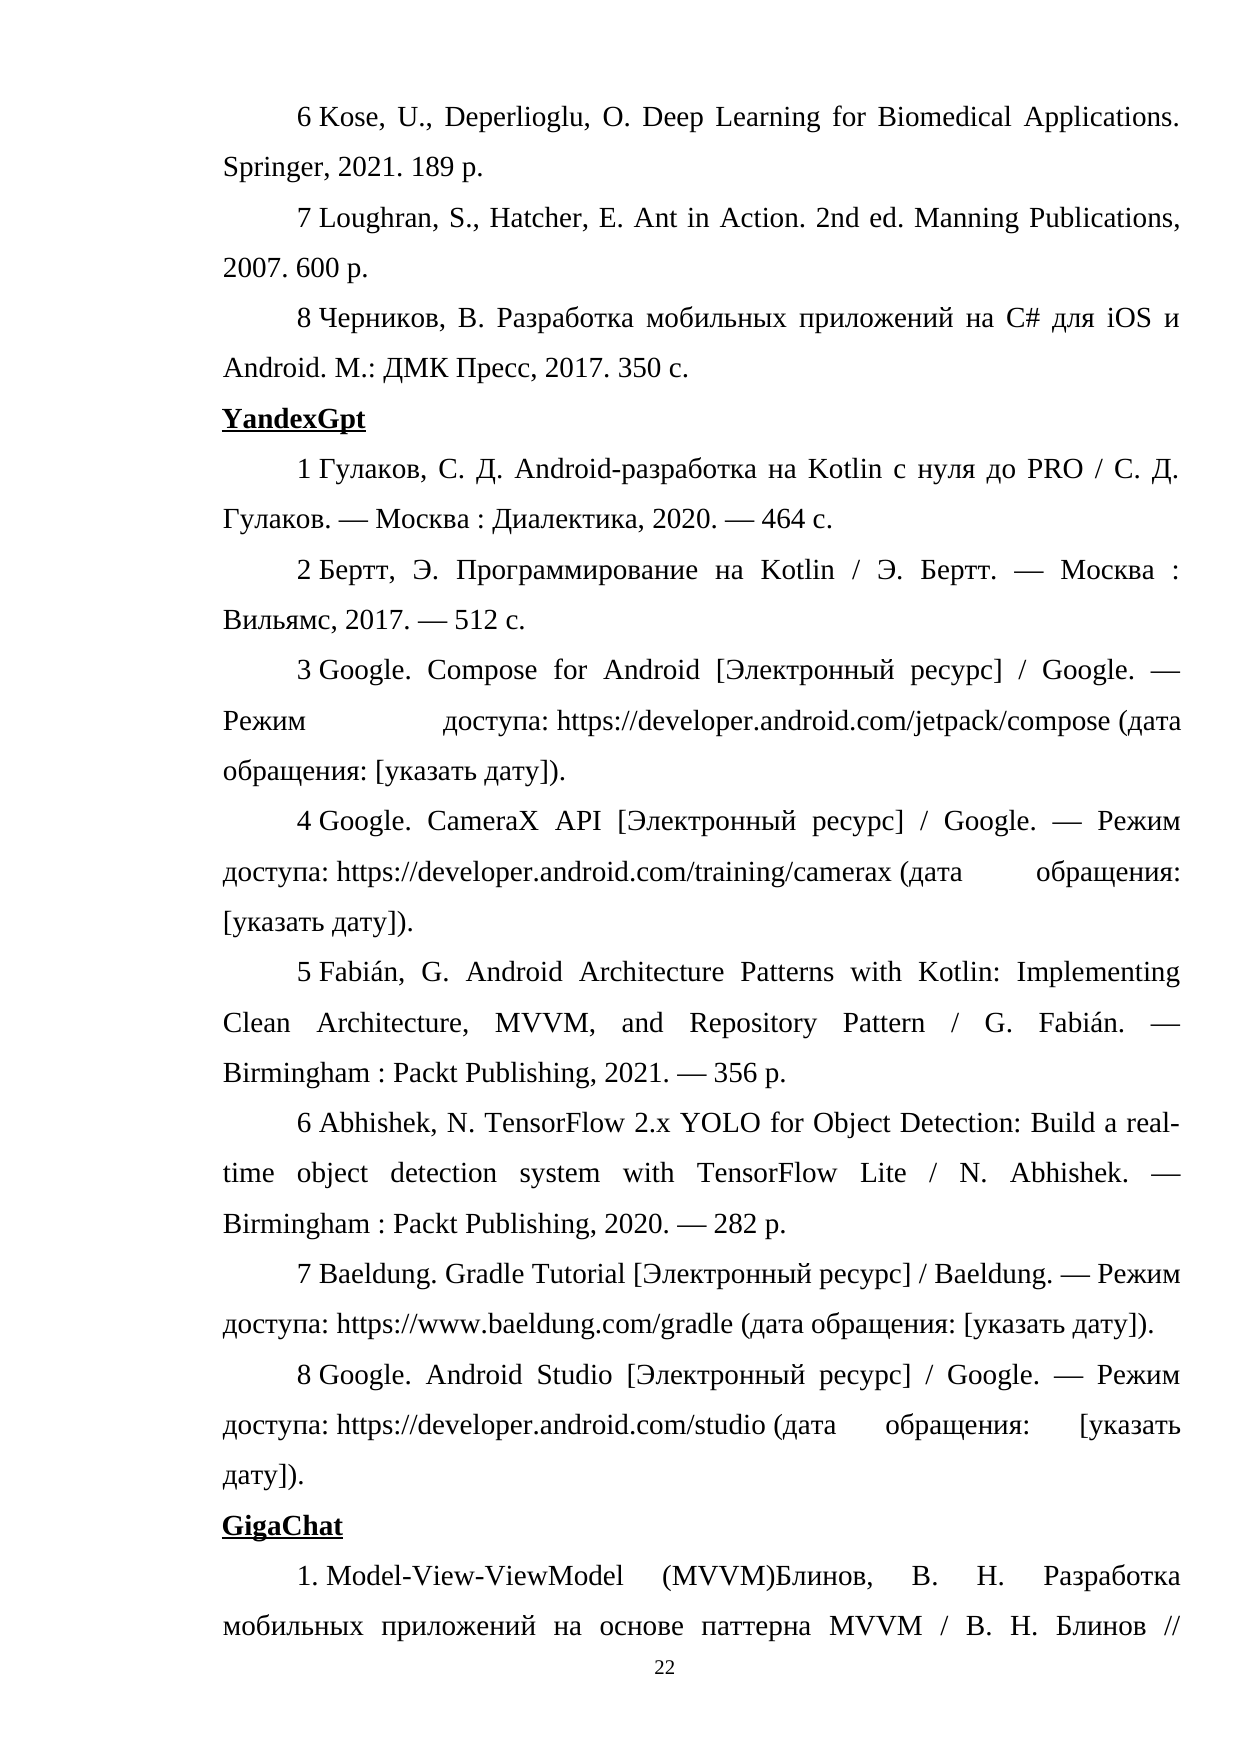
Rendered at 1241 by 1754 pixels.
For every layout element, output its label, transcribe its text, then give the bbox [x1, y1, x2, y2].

list Черников, В. Разработка мобильных приложений на C# для iOS и Android. М.: ДМК Пресс, 2017. 350 с. [223, 300, 1181, 384]
list Бертт, Э. Программирование на Kotlin / Э. Бертт. — Москва : Вильямс, 2017. — 512 с. [223, 552, 1181, 636]
list Kose, U., Deperlioglu, O. Deep Learning for Biomedical Applications. Springer, 2021. 189 p. [223, 99, 1181, 183]
list Baeldung. Gradle Tutorial [Электронный ресурс] / Baeldung. — Режим доступа: https://www.baeldung.com/gradle (дата обращения: [указать дату]). [223, 1256, 1181, 1340]
text YandexGpt [148, 401, 1181, 434]
list Abhishek, N. TensorFlow 2.x YOLO for Object Detection: Build a real-time object detection system with TensorFlow Lite / N. Abhishek. — Birmingham : Packt Publishing, 2020. — 282 p. [223, 1105, 1181, 1239]
list Google. CameraX API [Электронный ресурс] / Google. — Режим доступа: https://developer.android.com/training/camerax (дата обращения: [указать дату]). [223, 803, 1181, 938]
list Loughran, S., Hatcher, E. Ant in Action. 2nd ed. Manning Publications, 2007. 600 p. [223, 200, 1181, 283]
list Fabián, G. Android Architecture Patterns with Kotlin: Implementing Clean Architecture, MVVM, and Repository Pattern / G. Fabián. — Birmingham : Packt Publishing, 2021. — 356 p. [223, 954, 1181, 1088]
text GigaChat [148, 1508, 1181, 1541]
list Гулаков, С. Д. Android-разработка на Kotlin с нуля до PRO / С. Д. Гулаков. — Москва : Диалектика, 2020. — 464 с. [223, 451, 1181, 535]
list Google. Compose for Android [Электронный ресурс] / Google. — Режим доступа: https://developer.android.com/jetpack/compose (дата обращения: [указать дату]). [223, 652, 1181, 787]
list Google. Android Studio [Электронный ресурс] / Google. — Режим доступа: https://developer.android.com/studio (дата обращения: [указать дату]). [223, 1357, 1181, 1491]
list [223, 1558, 1181, 1642]
